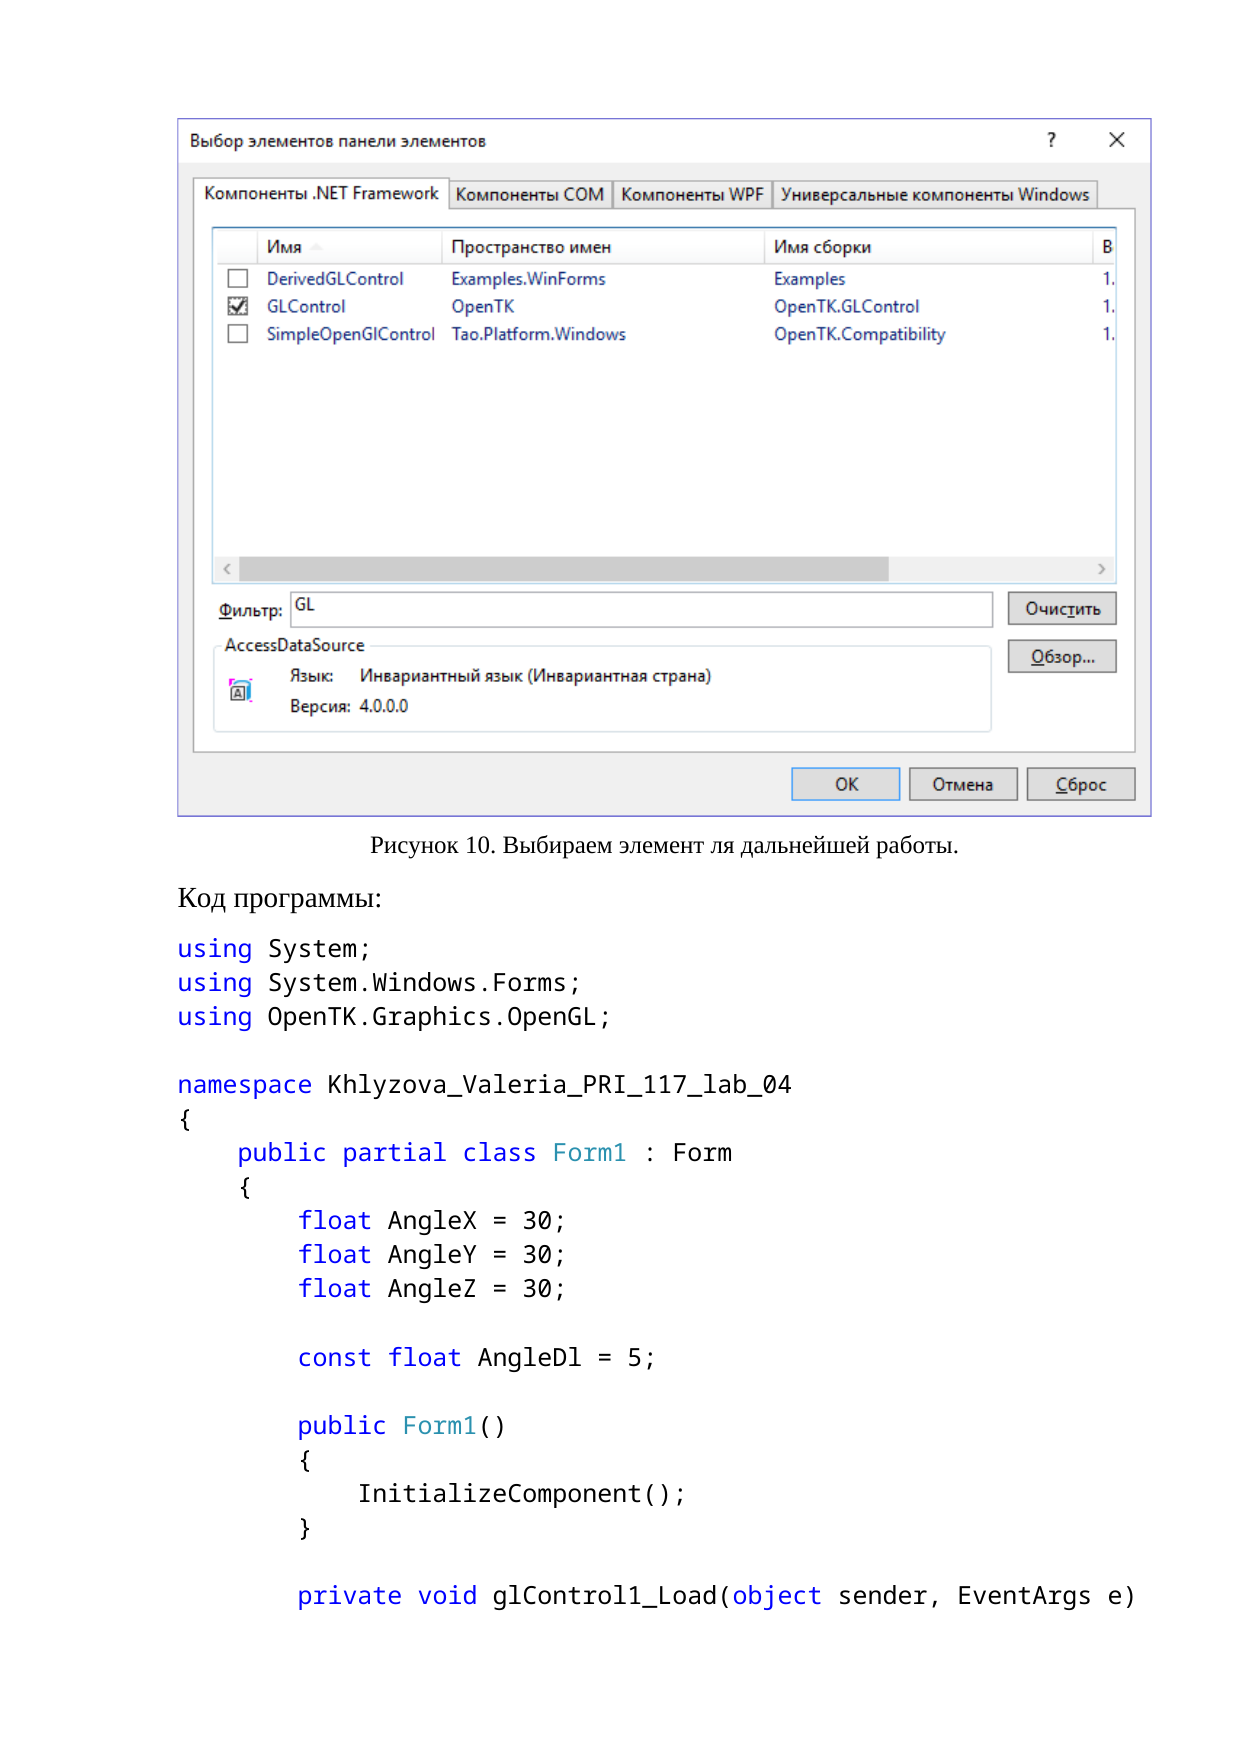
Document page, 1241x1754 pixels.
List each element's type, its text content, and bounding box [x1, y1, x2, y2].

text using OpenTK.Graphics.OpenGL; [177, 999, 1152, 1033]
text float AngleZ = 30; [177, 1271, 1152, 1305]
text using System; [177, 931, 1152, 964]
text const float AngleDl = 5; [177, 1339, 1152, 1373]
picture [177, 118, 1152, 817]
text using System.Windows.Forms; [177, 964, 1152, 999]
text { [177, 1169, 1152, 1203]
text float AngleX = 30; [177, 1203, 1152, 1237]
text public partial class Form1 : Form [177, 1135, 1152, 1169]
text { [177, 1101, 1152, 1135]
text InitializeComponent(); [177, 1476, 1152, 1509]
text { [177, 1441, 1152, 1476]
text Код программы: [177, 880, 1152, 914]
text private void glControl1_Load(object sender, EventArgs e) [177, 1578, 1152, 1612]
text public Form1() [177, 1407, 1152, 1441]
text Рисунок 10. Выбираем элемент ля дальнейшей работы. [177, 831, 1152, 859]
text } [177, 1509, 1152, 1544]
text float AngleY = 30; [177, 1237, 1152, 1271]
text namespace Khlyzova_Valeria_PRI_117_lab_04 [177, 1067, 1152, 1101]
